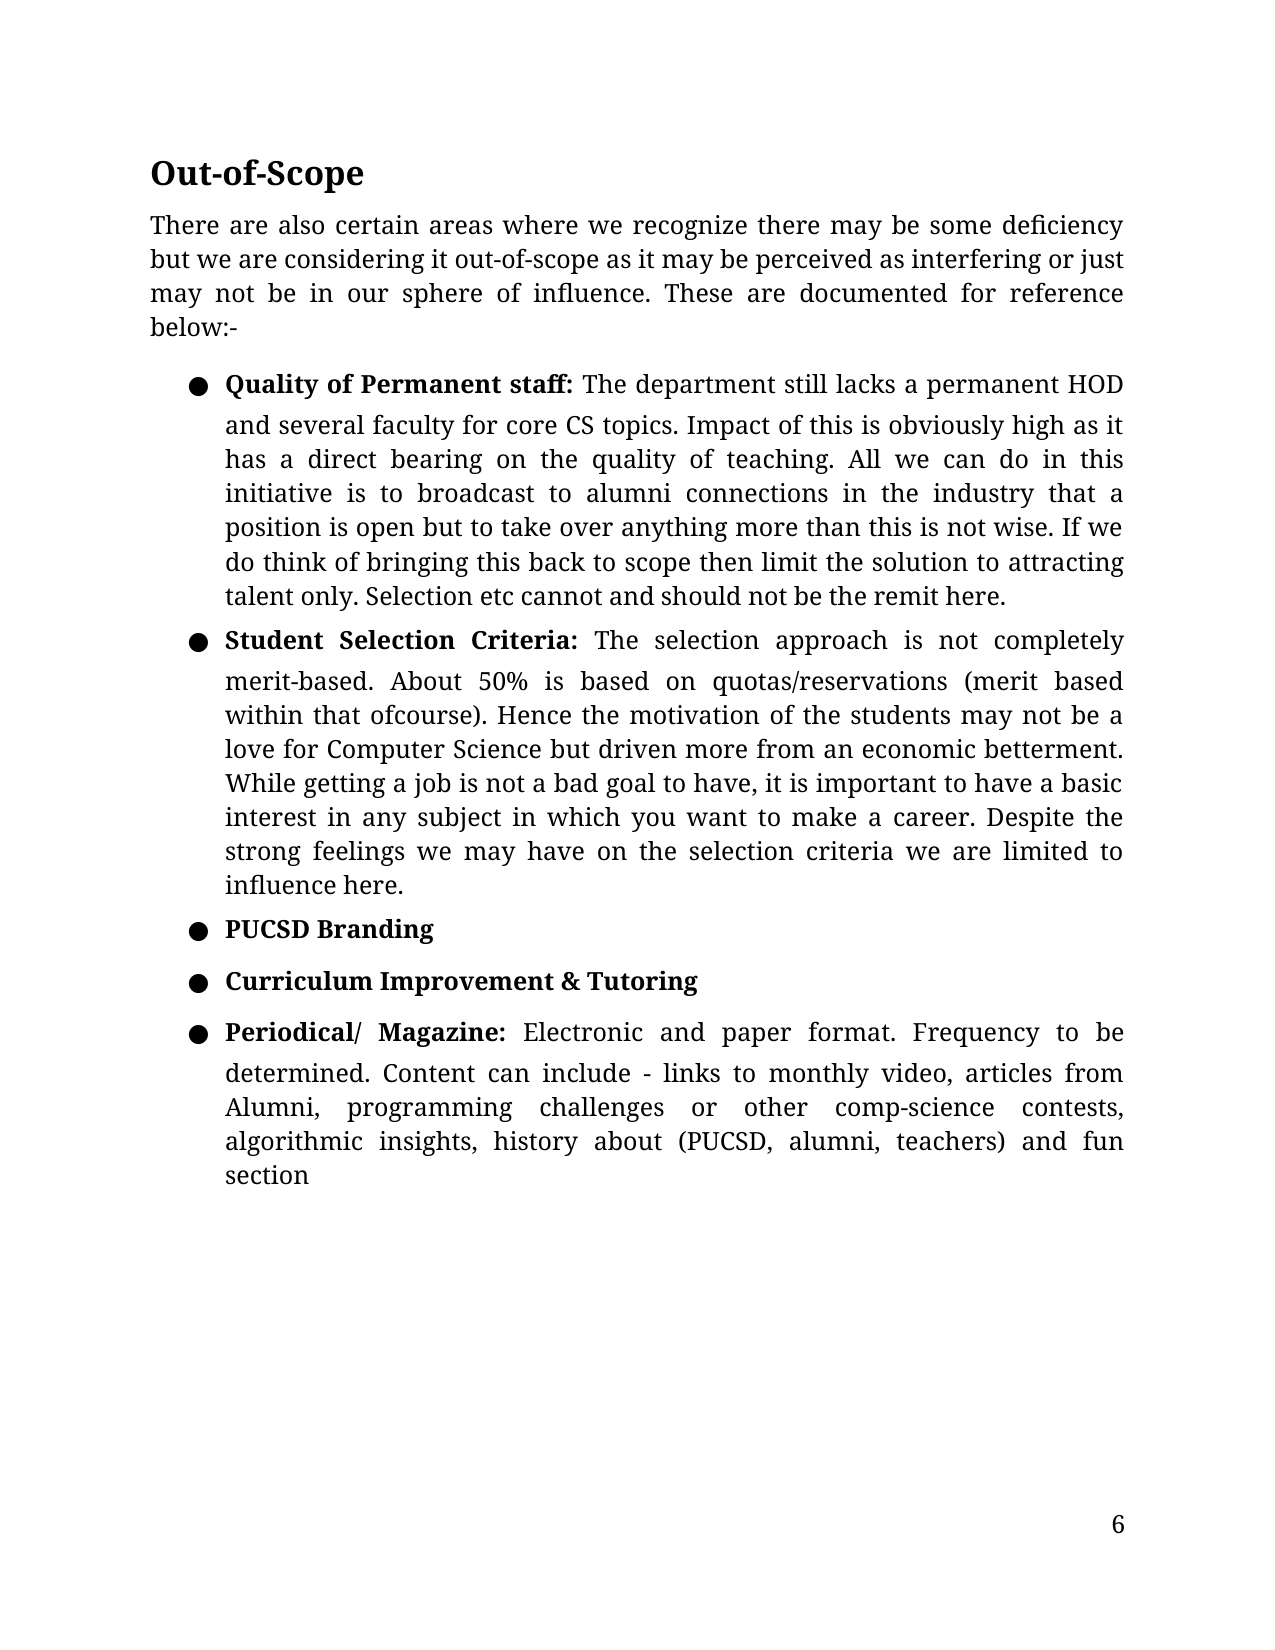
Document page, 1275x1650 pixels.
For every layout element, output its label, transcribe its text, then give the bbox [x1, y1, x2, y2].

list Periodical/ Magazine: Electronic and paper format. Frequency to be determined. Content can include - links to monthly video, articles from Alumni, programming challenges or other comp-science contests, algorithmic insights, history about (PUCSD, alumni, teachers) and fun section [187, 1004, 1125, 1192]
text There are also certain areas where we recognize there may be some deficiency but we are considering it out-of-scope as it may be perceived as interfering or just may not be in our sphere of influence. These are documented for reference below:- [150, 208, 1125, 344]
list Curriculum Improvement & Tutoring [187, 953, 1125, 1004]
list PUCSD Branding [187, 902, 1125, 953]
list Student Selection Criteria: The selection approach is not completely merit-based. About 50% is based on quotas/reservations (merit based within that ofcourse). Hence the motivation of the students may not be a love for Computer Science but driven more from an economic betterment. While getting a job is not a bad goal to have, it is important to have a basic interest in any subject in which you want to make a career. Despite the strong feelings we may have on the selection criteria we are limited to influence here. [187, 612, 1125, 902]
list Quality of Permanent staff: The department still lacks a permanent HOD and several faculty for core CS topics. Impact of this is obviously high as it has a direct bearing on the quality of teaching. All we can do in this initiative is to broadcast to alumni connections in the industry that a position is open but to take over anything more than this is not wise. If we do think of bringing this back to scope then limit the solution to attracting talent only. Selection etc cannot and should not be the remit here. [187, 357, 1125, 612]
subtitle Out-of-Scope [150, 150, 1125, 195]
